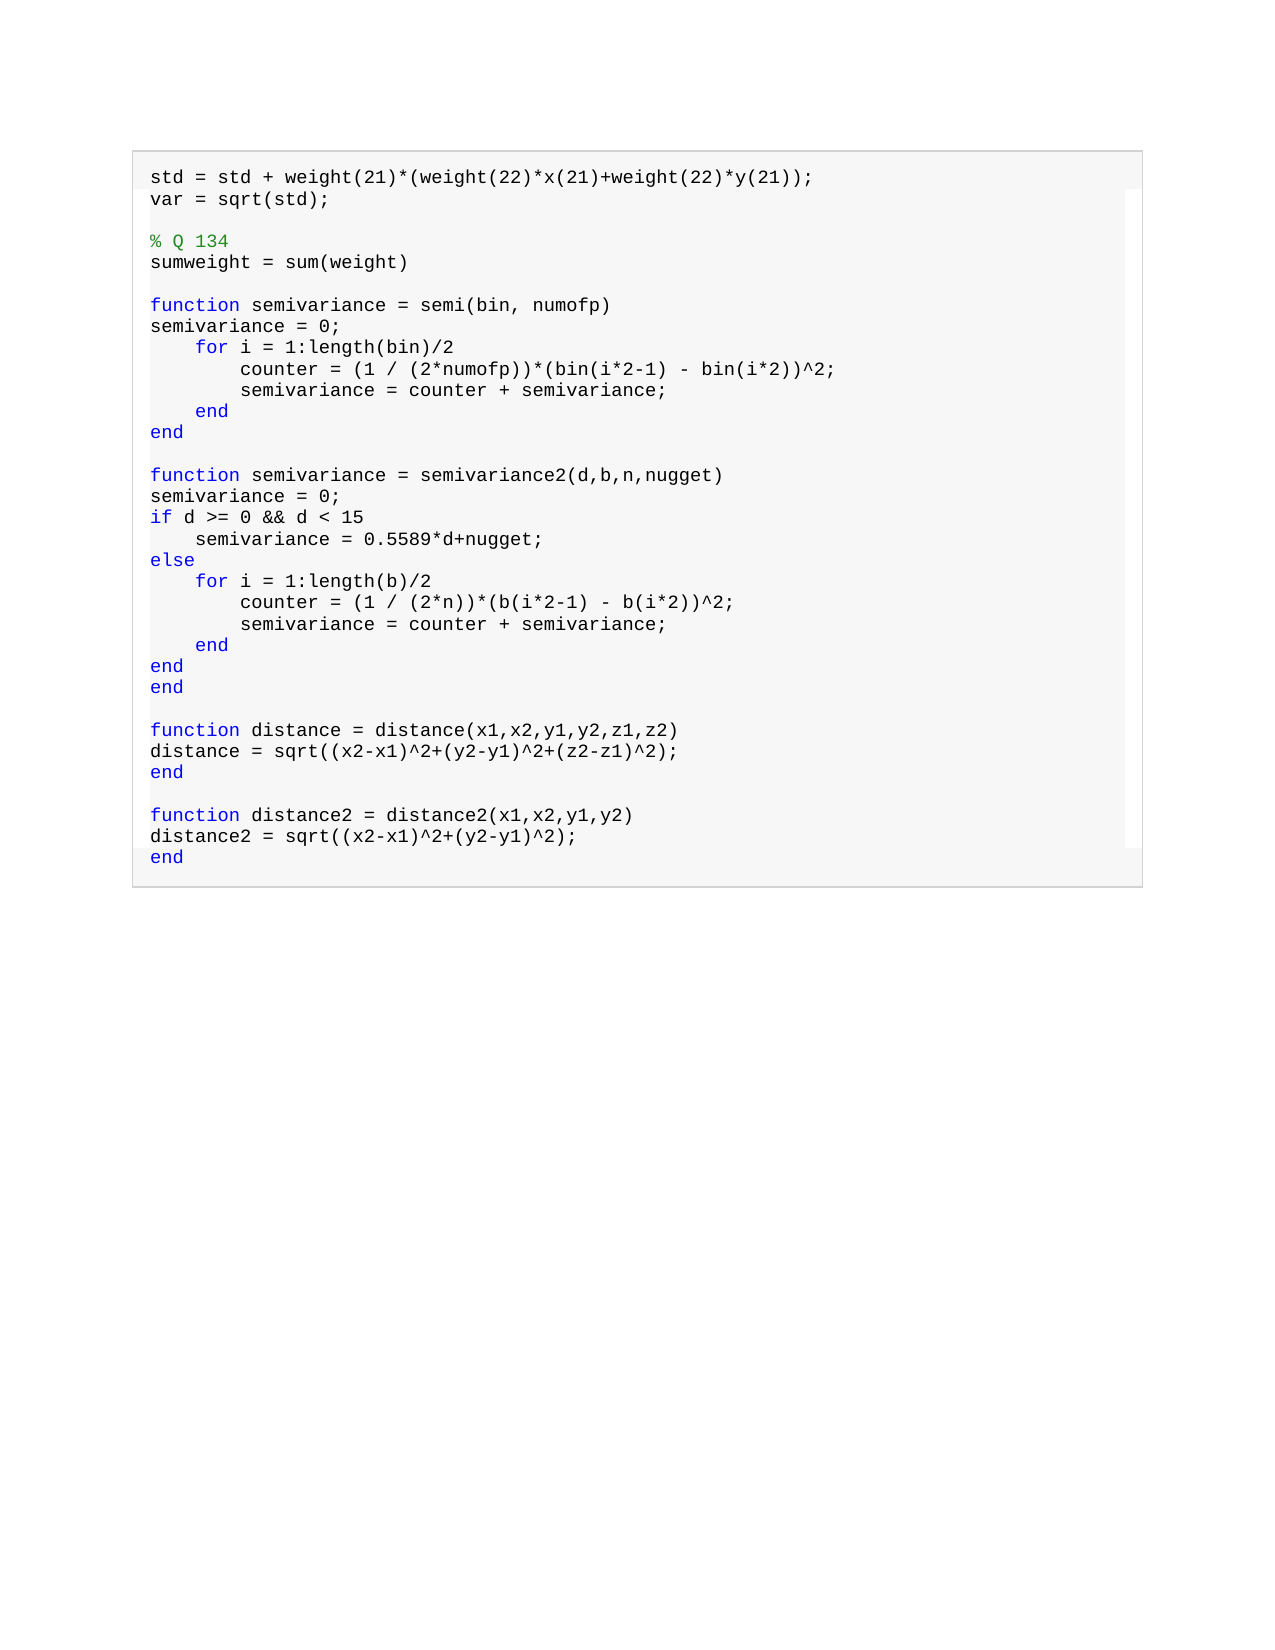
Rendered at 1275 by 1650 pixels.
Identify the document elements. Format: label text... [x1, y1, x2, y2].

text semivariance = 0; [150, 487, 1125, 508]
text counter = (1 / (2*n))*(b(i*2-1) - b(i*2))^2; [150, 593, 1125, 614]
text for i = 1:length(b)/2 [150, 572, 1125, 593]
text % Q 134 [150, 232, 1125, 253]
text end [150, 657, 1125, 678]
text var = sqrt(std); [150, 189, 1125, 211]
text end [150, 763, 1125, 784]
text function distance2 = distance2(x1,x2,y1,y2) [150, 806, 1125, 827]
text if d >= 0 && d < 15 [150, 508, 1125, 529]
text function distance = distance(x1,x2,y1,y2,z1,z2) [150, 721, 1125, 742]
text function semivariance = semivariance2(d,b,n,nugget) [150, 466, 1125, 487]
text function semivariance = semi(bin, numofp) [150, 296, 1125, 317]
text for i = 1:length(bin)/2 [150, 338, 1125, 359]
text semivariance = 0.5589*d+nugget; [150, 529, 1125, 551]
text sumweight = sum(weight) [150, 253, 1125, 274]
text end [150, 678, 1125, 699]
text else [150, 551, 1125, 572]
text std = std + weight(21)*(weight(22)*x(21)+weight(22)*y(21)); [133, 152, 1142, 189]
text counter = (1 / (2*numofp))*(bin(i*2-1) - bin(i*2))^2; [150, 359, 1125, 381]
text end [150, 636, 1125, 657]
text distance = sqrt((x2-x1)^2+(y2-y1)^2+(z2-z1)^2); [150, 742, 1125, 763]
text end [150, 423, 1125, 444]
text semivariance = counter + semivariance; [150, 381, 1125, 402]
text semivariance = 0; [150, 317, 1125, 338]
text end [150, 402, 1125, 423]
text semivariance = counter + semivariance; [150, 614, 1125, 636]
text end [133, 830, 1142, 886]
